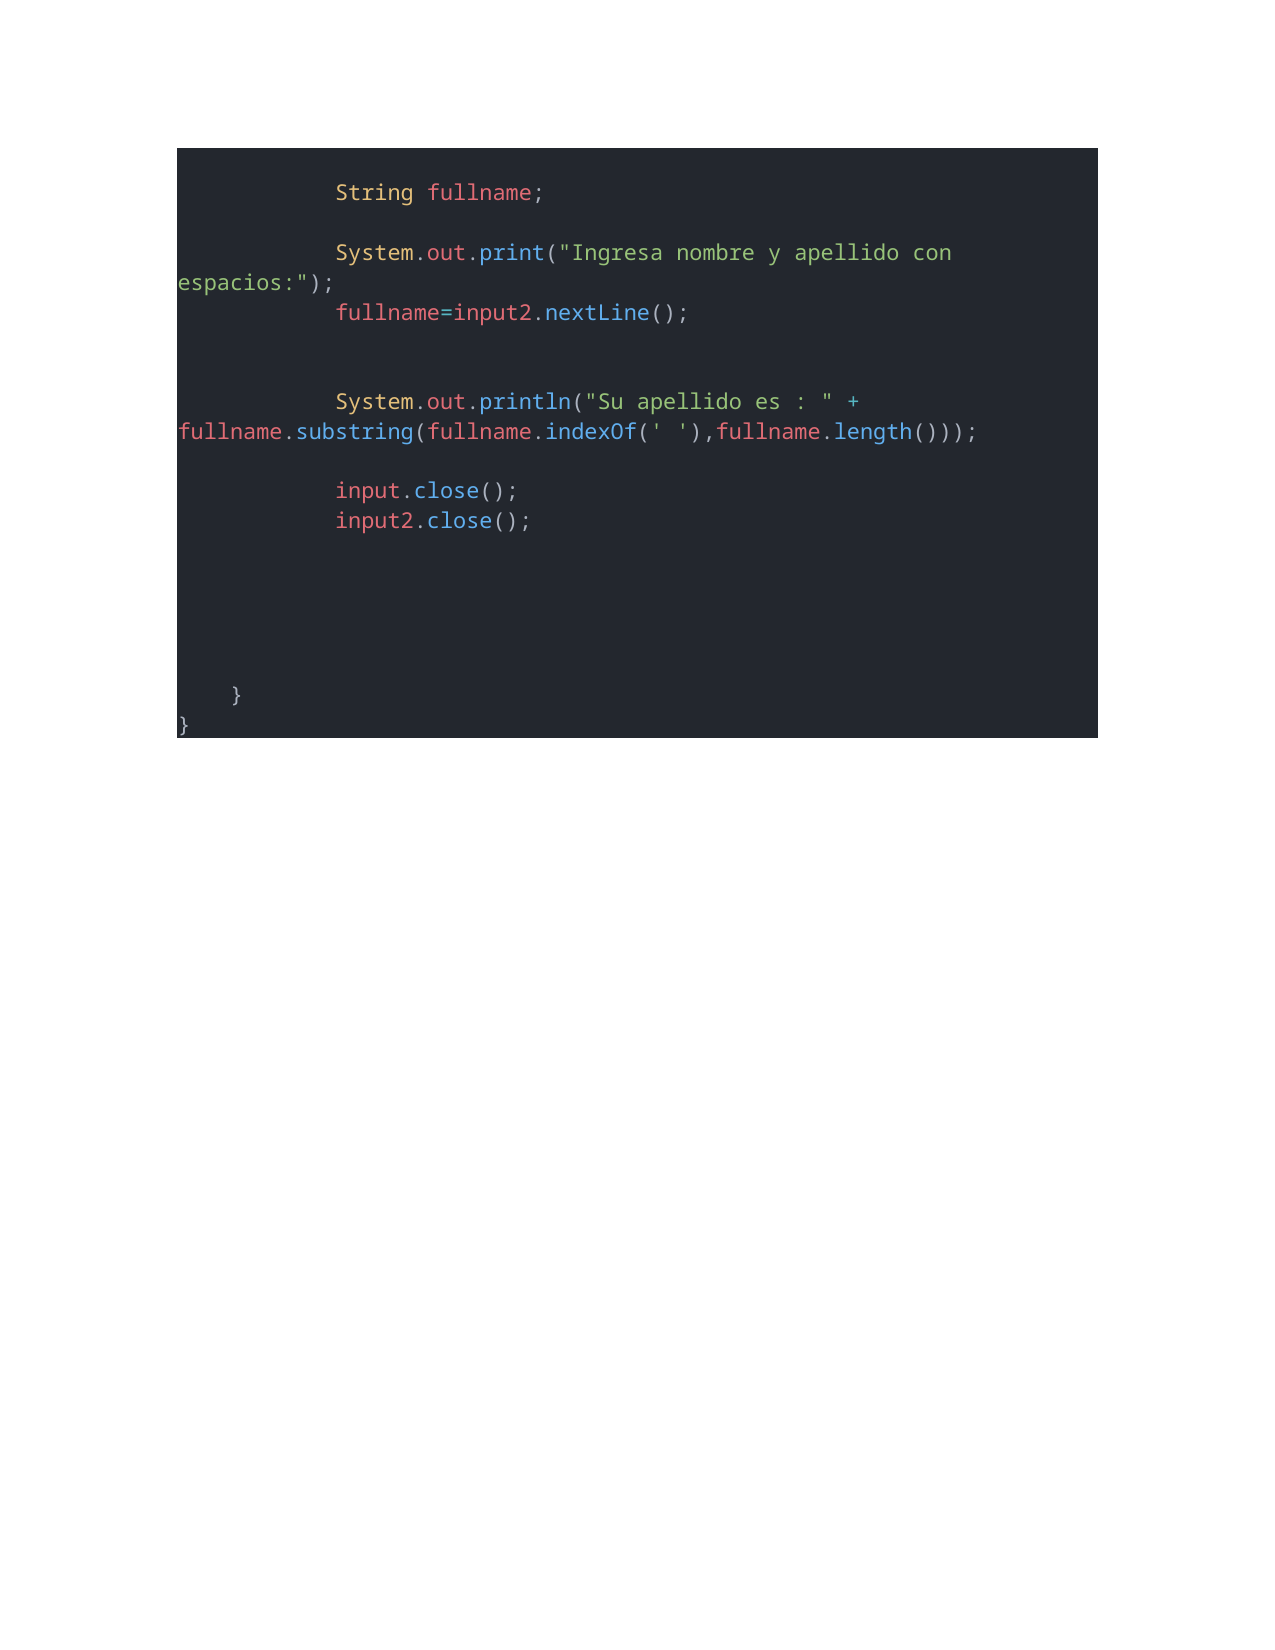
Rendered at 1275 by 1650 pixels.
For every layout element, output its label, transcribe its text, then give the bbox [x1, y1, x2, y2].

text System.out.println("Su apellido es : " + fullname.substring(fullname.indexOf(' '),fullname.length())); [177, 386, 1098, 446]
text } [177, 709, 1098, 738]
text input2.close(); [177, 505, 1098, 535]
text System.out.print("Ingresa nombre y apellido con espacios:"); [177, 237, 1098, 297]
text fullname=input2.nextLine(); [177, 297, 1098, 326]
text } [177, 679, 1098, 709]
text input.close(); [177, 475, 1098, 505]
text String fullname; [177, 177, 1098, 207]
